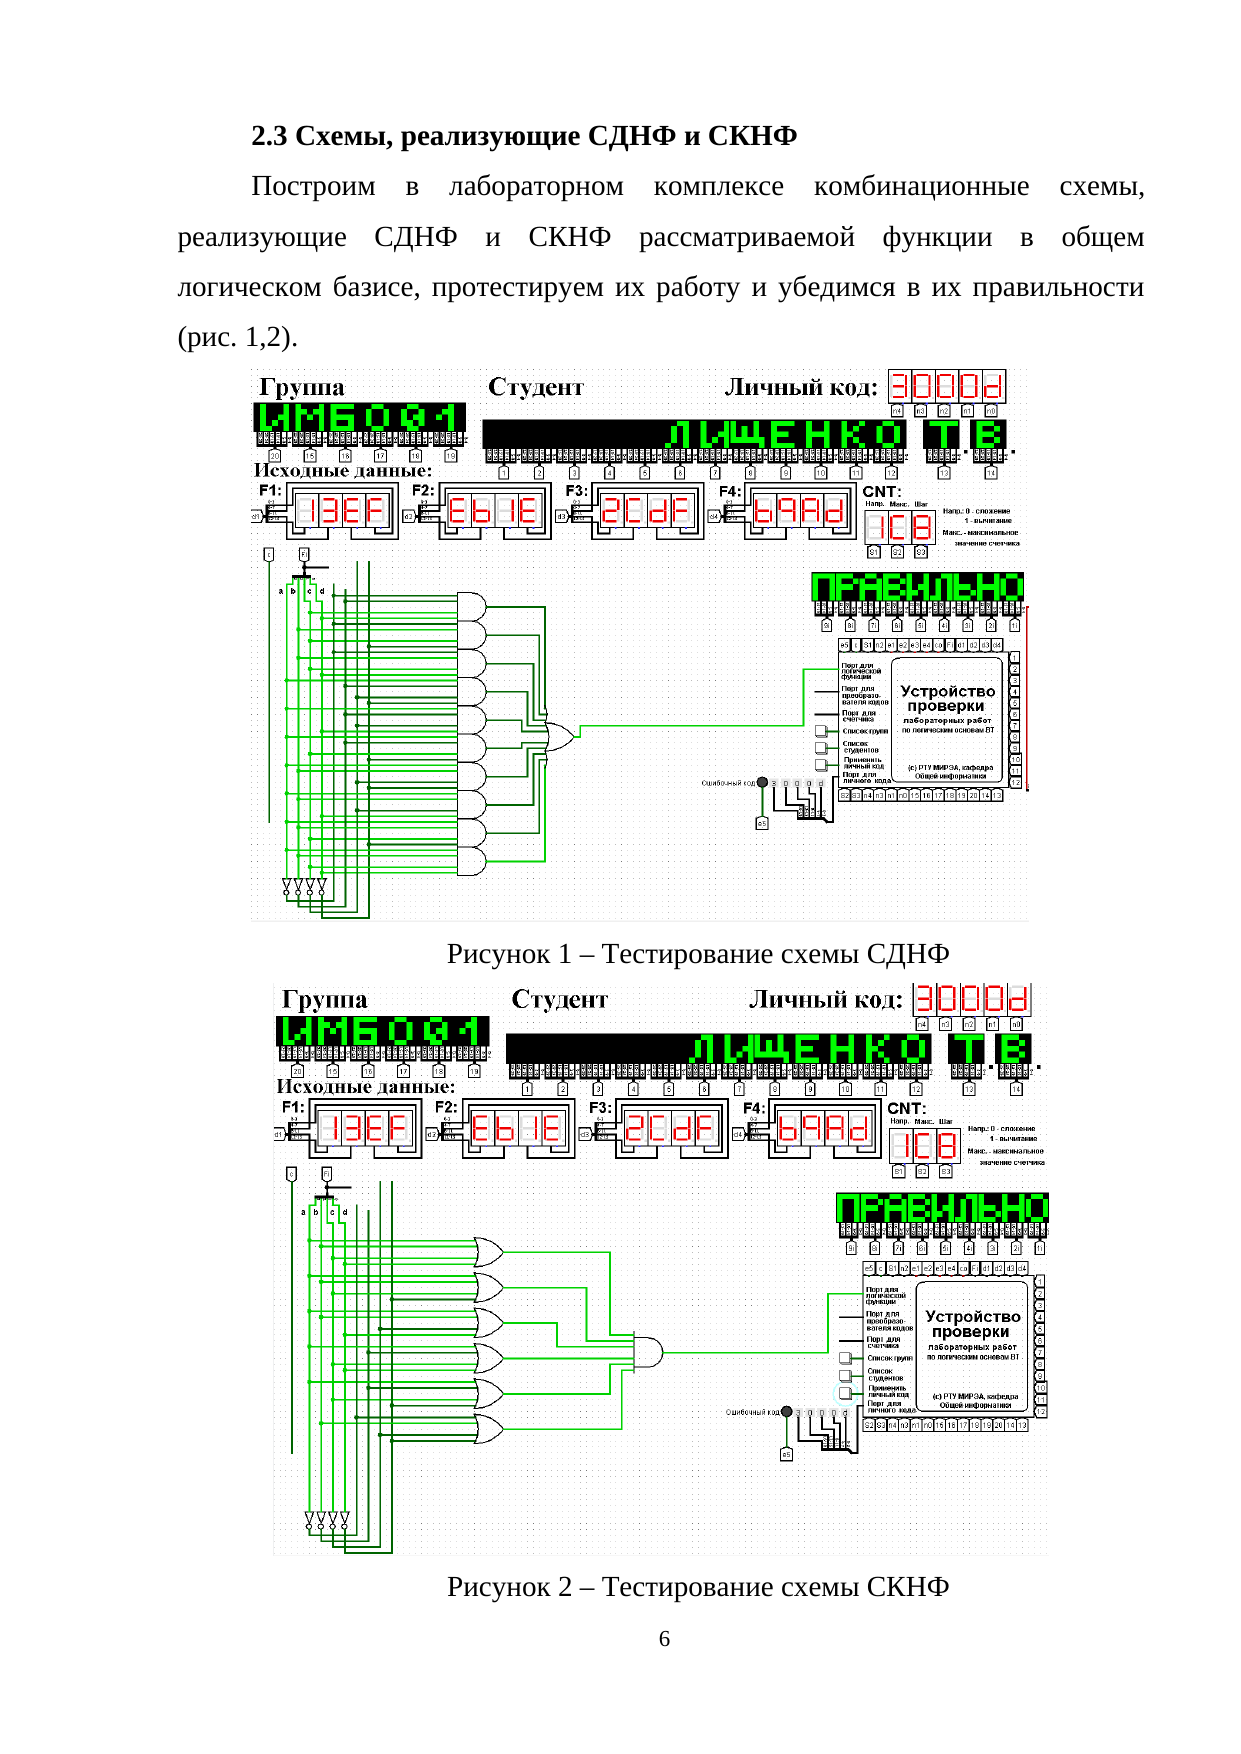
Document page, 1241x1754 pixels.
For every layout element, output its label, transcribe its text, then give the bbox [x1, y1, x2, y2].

list Построим в лабораторном комплексе комбинационные схемы, реализующие СДНФ и СКНФ рассматриваемой функции в общем логическом базисе, протестируем их работу и убедимся в их правильности (рис. 1,2). [177, 168, 1146, 353]
list Рисунок 2 – Тестирование схемы СКНФ [177, 1569, 1146, 1603]
picture [251, 369, 1029, 922]
list 2.3 Схемы, реализующие СДНФ и СКНФ [177, 118, 1146, 152]
picture [273, 983, 1049, 1556]
